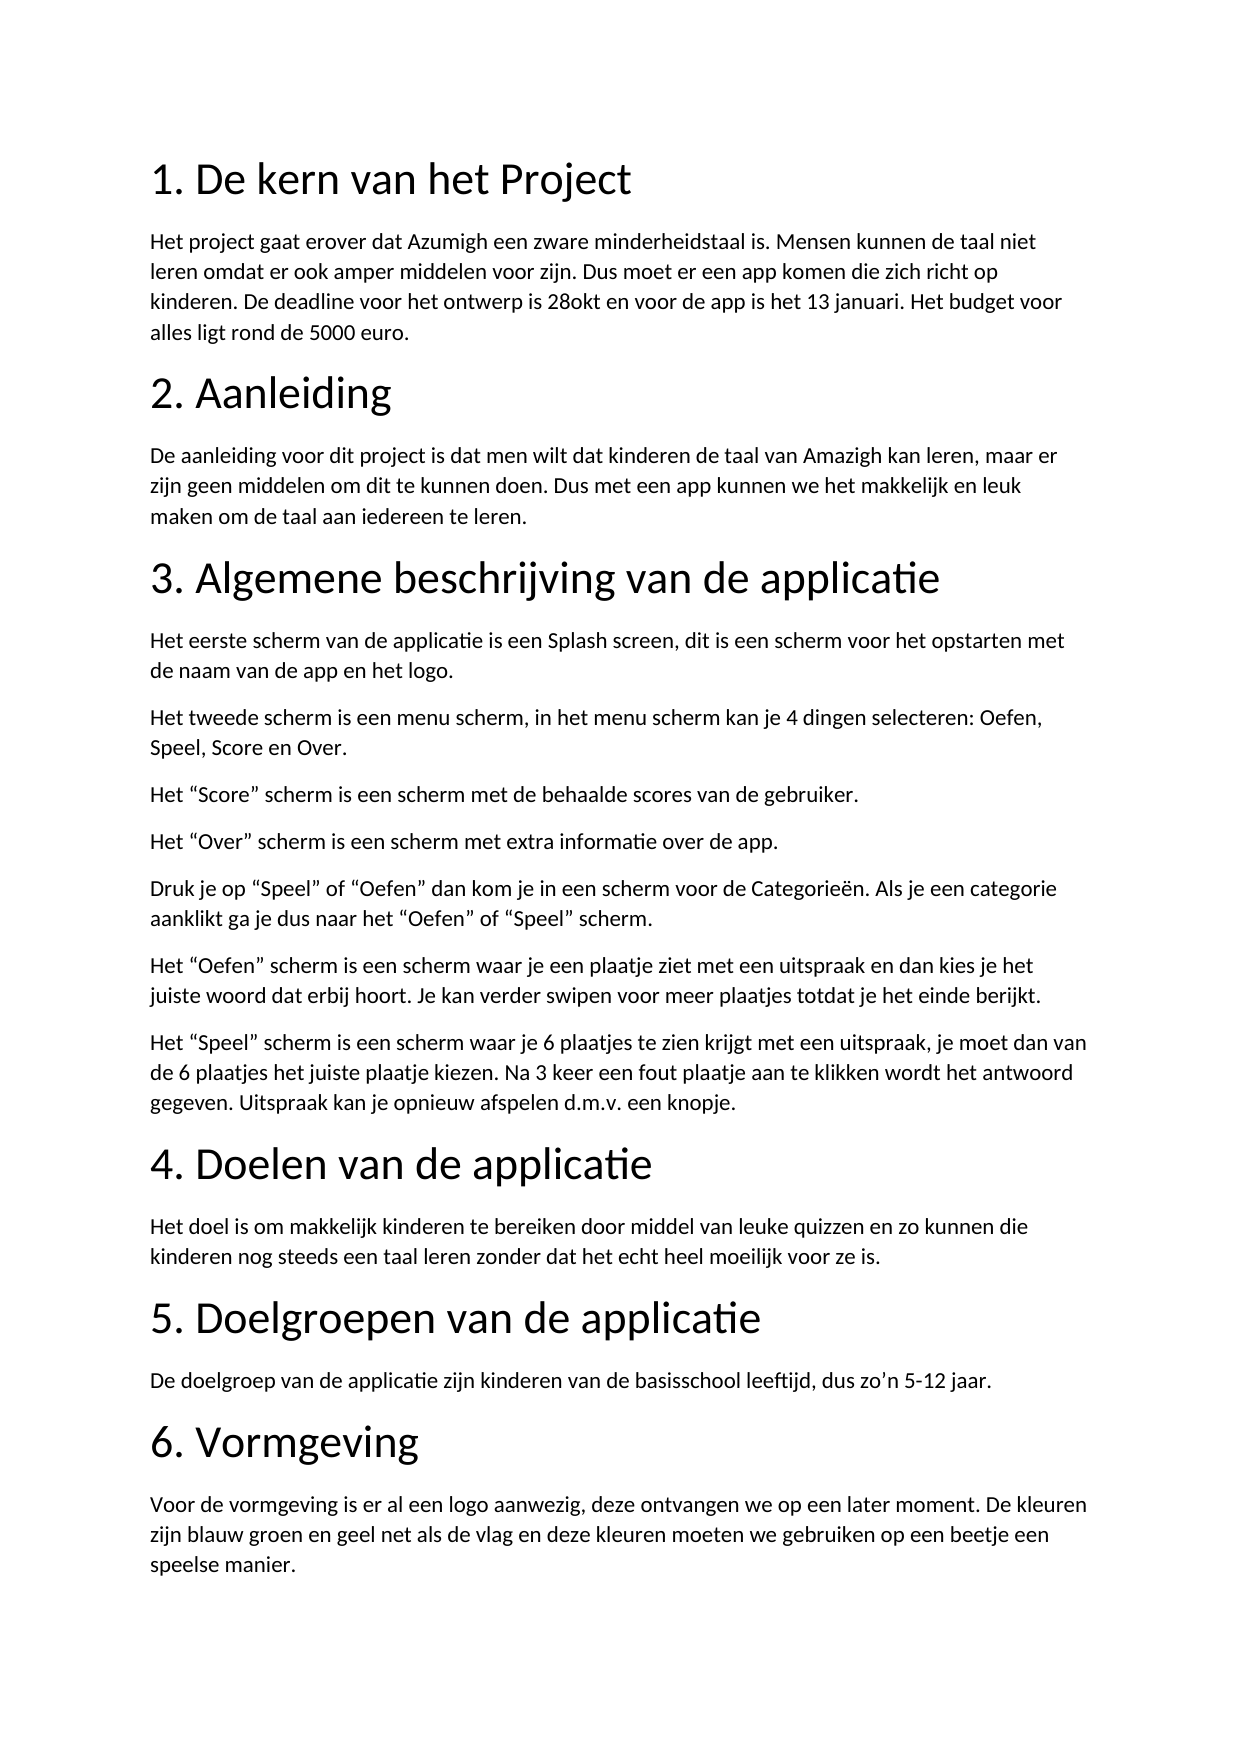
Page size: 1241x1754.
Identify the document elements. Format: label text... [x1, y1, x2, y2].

text 6. Vormgeving [150, 1413, 1090, 1469]
text Druk je op “Speel” of “Oefen” dan kom je in een scherm voor de Categorieën. Als je een categorie aanklikt ga je dus naar het “Oefen” of “Speel” scherm. [150, 874, 1090, 932]
text Het “Speel” scherm is een scherm waar je 6 plaatjes te zien krijgt met een uitspraak, je moet dan van de 6 plaatjes het juiste plaatje kiezen. Na 3 keer een fout plaatje aan te klikken wordt het antwoord gegeven. Uitspraak kan je opnieuw afspelen d.m.v. een knopje. [150, 1028, 1090, 1116]
text 5. Doelgroepen van de applicatie [150, 1289, 1090, 1345]
text De doelgroep van de applicatie zijn kinderen van de basisschool leeftijd, dus zo’n 5-12 jaar. [150, 1366, 1090, 1394]
text Het eerste scherm van de applicatie is een Splash screen, dit is een scherm voor het opstarten met de naam van de app en het logo. [150, 626, 1090, 684]
text Het tweede scherm is een menu scherm, in het menu scherm kan je 4 dingen selecteren: Oefen, Speel, Score en Over. [150, 703, 1090, 761]
text De aanleiding voor dit project is dat men wilt dat kinderen de taal van Amazigh kan leren, maar er zijn geen middelen om dit te kunnen doen. Dus met een app kunnen we het makkelijk en leuk maken om de taal aan iedereen te leren. [150, 441, 1090, 530]
text Het “Over” scherm is een scherm met extra informatie over de app. [150, 827, 1090, 855]
text 3. Algemene beschrijving van de applicatie [150, 549, 1090, 605]
text Voor de vormgeving is er al een logo aanwezig, deze ontvangen we op een later moment. De kleuren zijn blauw groen en geel net als de vlag en deze kleuren moeten we gebruiken op een beetje een speelse manier. [150, 1490, 1090, 1578]
text 4. Doelen van de applicatie [150, 1135, 1090, 1191]
text Het project gaat erover dat Azumigh een zware minderheidstaal is. Mensen kunnen de taal niet leren omdat er ook amper middelen voor zijn. Dus moet er een app komen die zich richt op kinderen. De deadline voor het ontwerp is 28okt en voor de app is het 13 januari. Het budget voor alles ligt rond de 5000 euro. [150, 227, 1090, 346]
text Het doel is om makkelijk kinderen te bereiken door middel van leuke quizzen en zo kunnen die kinderen nog steeds een taal leren zonder dat het echt heel moeilijk voor ze is. [150, 1212, 1090, 1270]
text 1. De kern van het Project [150, 150, 1090, 206]
text Het “Score” scherm is een scherm met de behaalde scores van de gebruiker. [150, 780, 1090, 808]
text 2. Aanleiding [150, 364, 1090, 420]
text Het “Oefen” scherm is een scherm waar je een plaatje ziet met een uitspraak en dan kies je het juiste woord dat erbij hoort. Je kan verder swipen voor meer plaatjes totdat je het einde berijkt. [150, 951, 1090, 1009]
